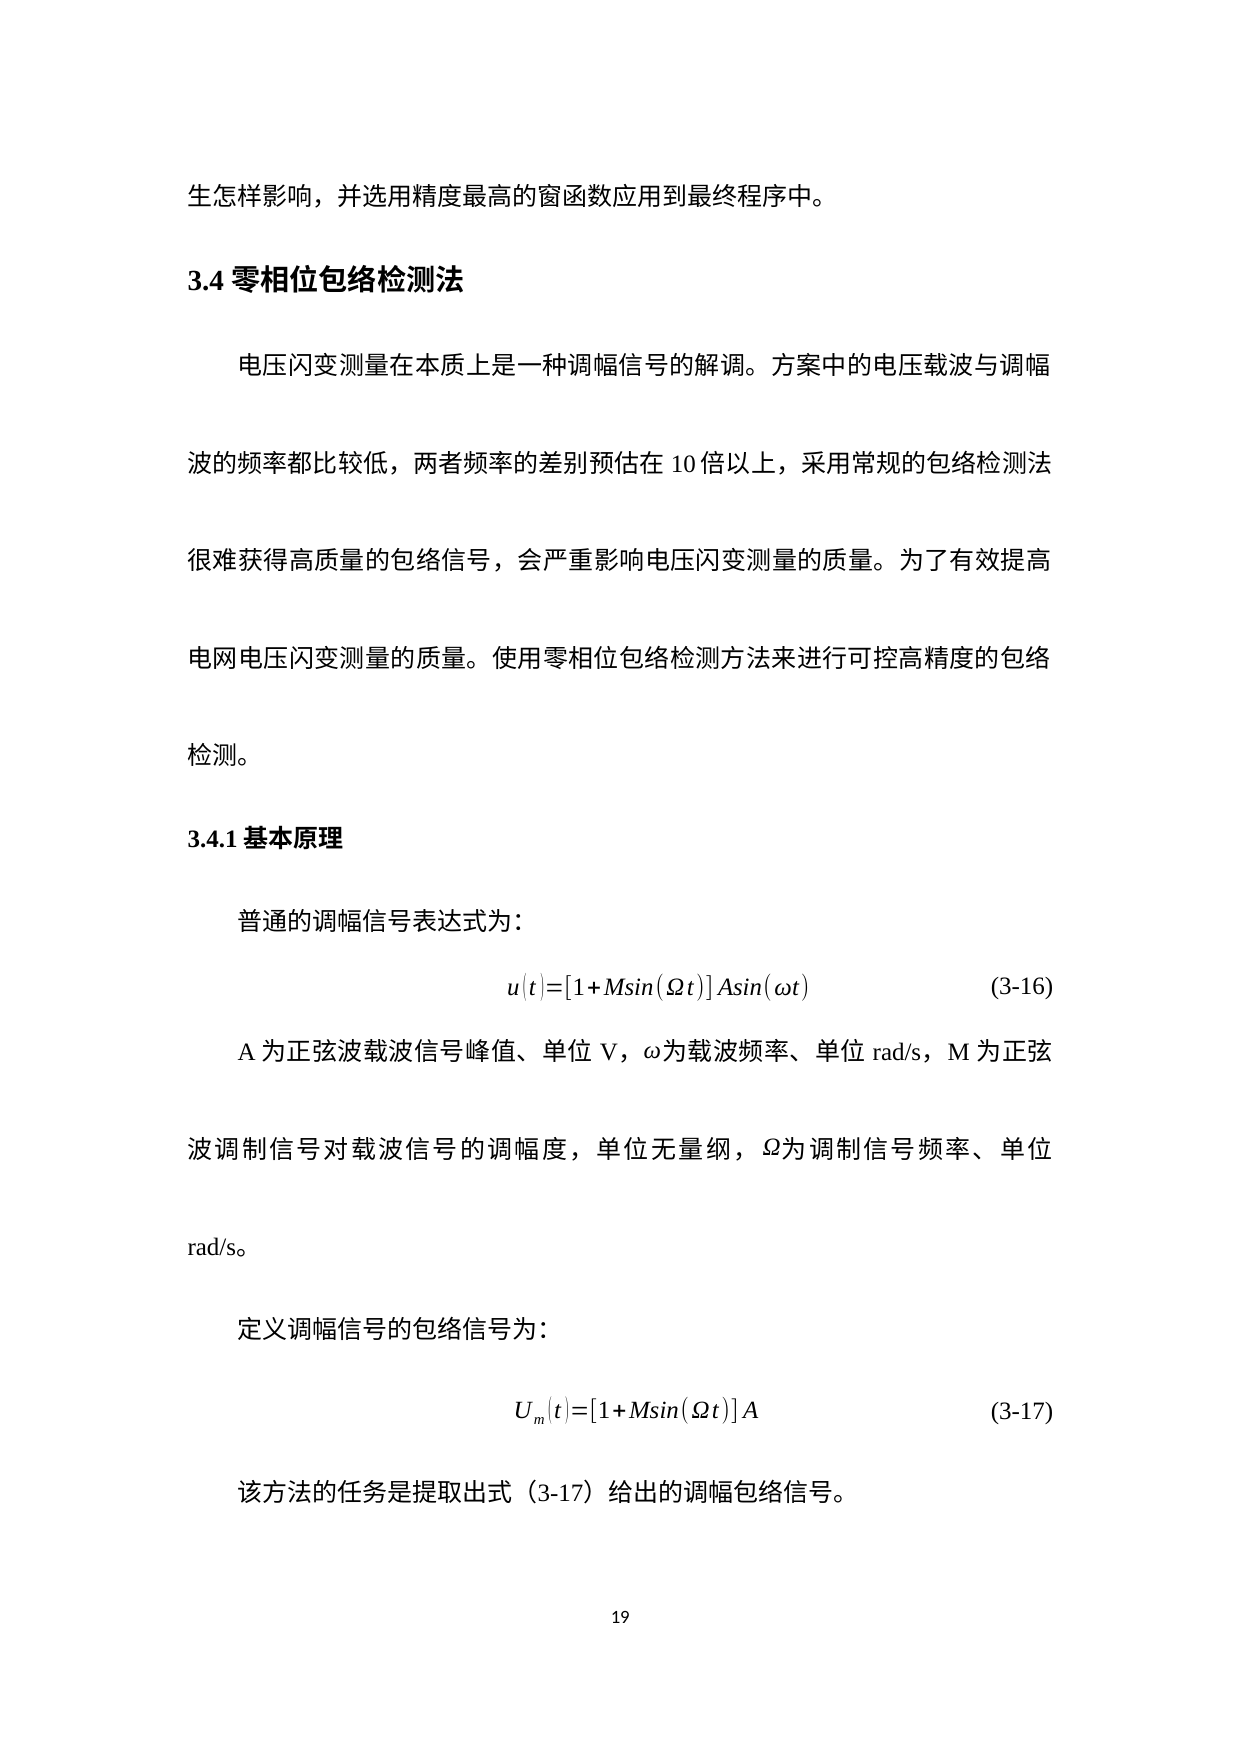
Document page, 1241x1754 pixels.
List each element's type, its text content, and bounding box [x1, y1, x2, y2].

text 电压闪变测量在本质上是一种调幅信号的解调。方案中的电压载波与调幅波的频率都比较低，两者频率的差别预估在10倍以上，采用常规的包络检测法很难获得高质量的包络信号，会严重影响电压闪变测量的质量。为了有效提高电网电压闪变测量的质量。使用零相位包络检测方法来进行可控高精度的包络检测。 [187, 331, 1053, 786]
text (3-17) [187, 1379, 1053, 1444]
text A 为正弦波载波信号峰值、单位 V，为载波频率、单位 rad/s，M 为正弦波调制信号对载波信号的调幅度，单位无量纲，为调制信号频率、单位 rad/s。 [187, 1017, 1053, 1277]
text 普通的调幅信号表达式为： [187, 887, 1053, 952]
subtitle 3.4.1 基本原理 [187, 804, 1053, 869]
text 定义调幅信号的包络信号为： [187, 1296, 1053, 1361]
text 该方法的任务是提取出式（3-17）给出的调幅包络信号。 [187, 1458, 1053, 1523]
text (3-16) [187, 971, 1053, 1003]
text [187, 162, 1053, 227]
subtitle 3.4 零相位包络检测法 [187, 245, 1053, 310]
